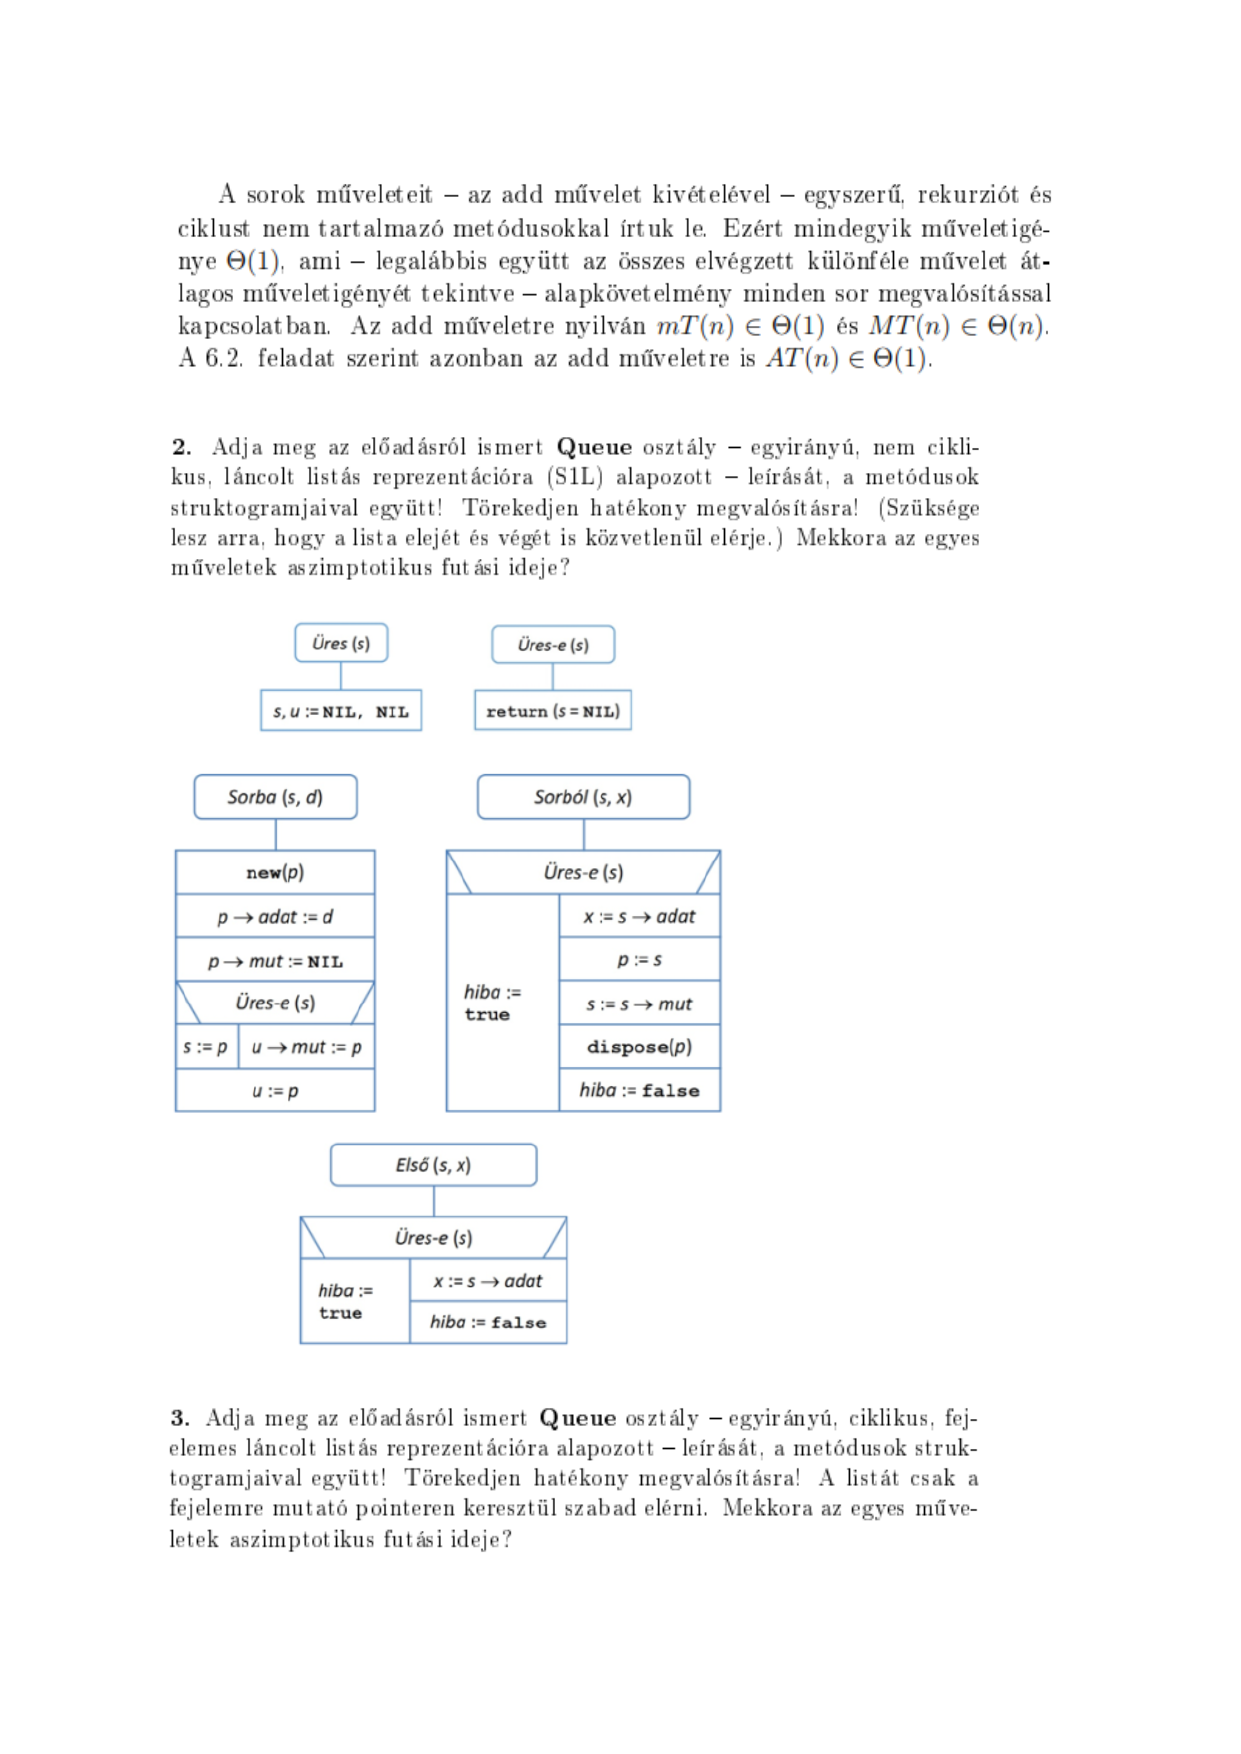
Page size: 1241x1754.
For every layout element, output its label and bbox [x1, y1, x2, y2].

picture [150, 1377, 1010, 1571]
picture [150, 150, 1091, 393]
picture [150, 411, 1029, 594]
picture [150, 612, 740, 1359]
